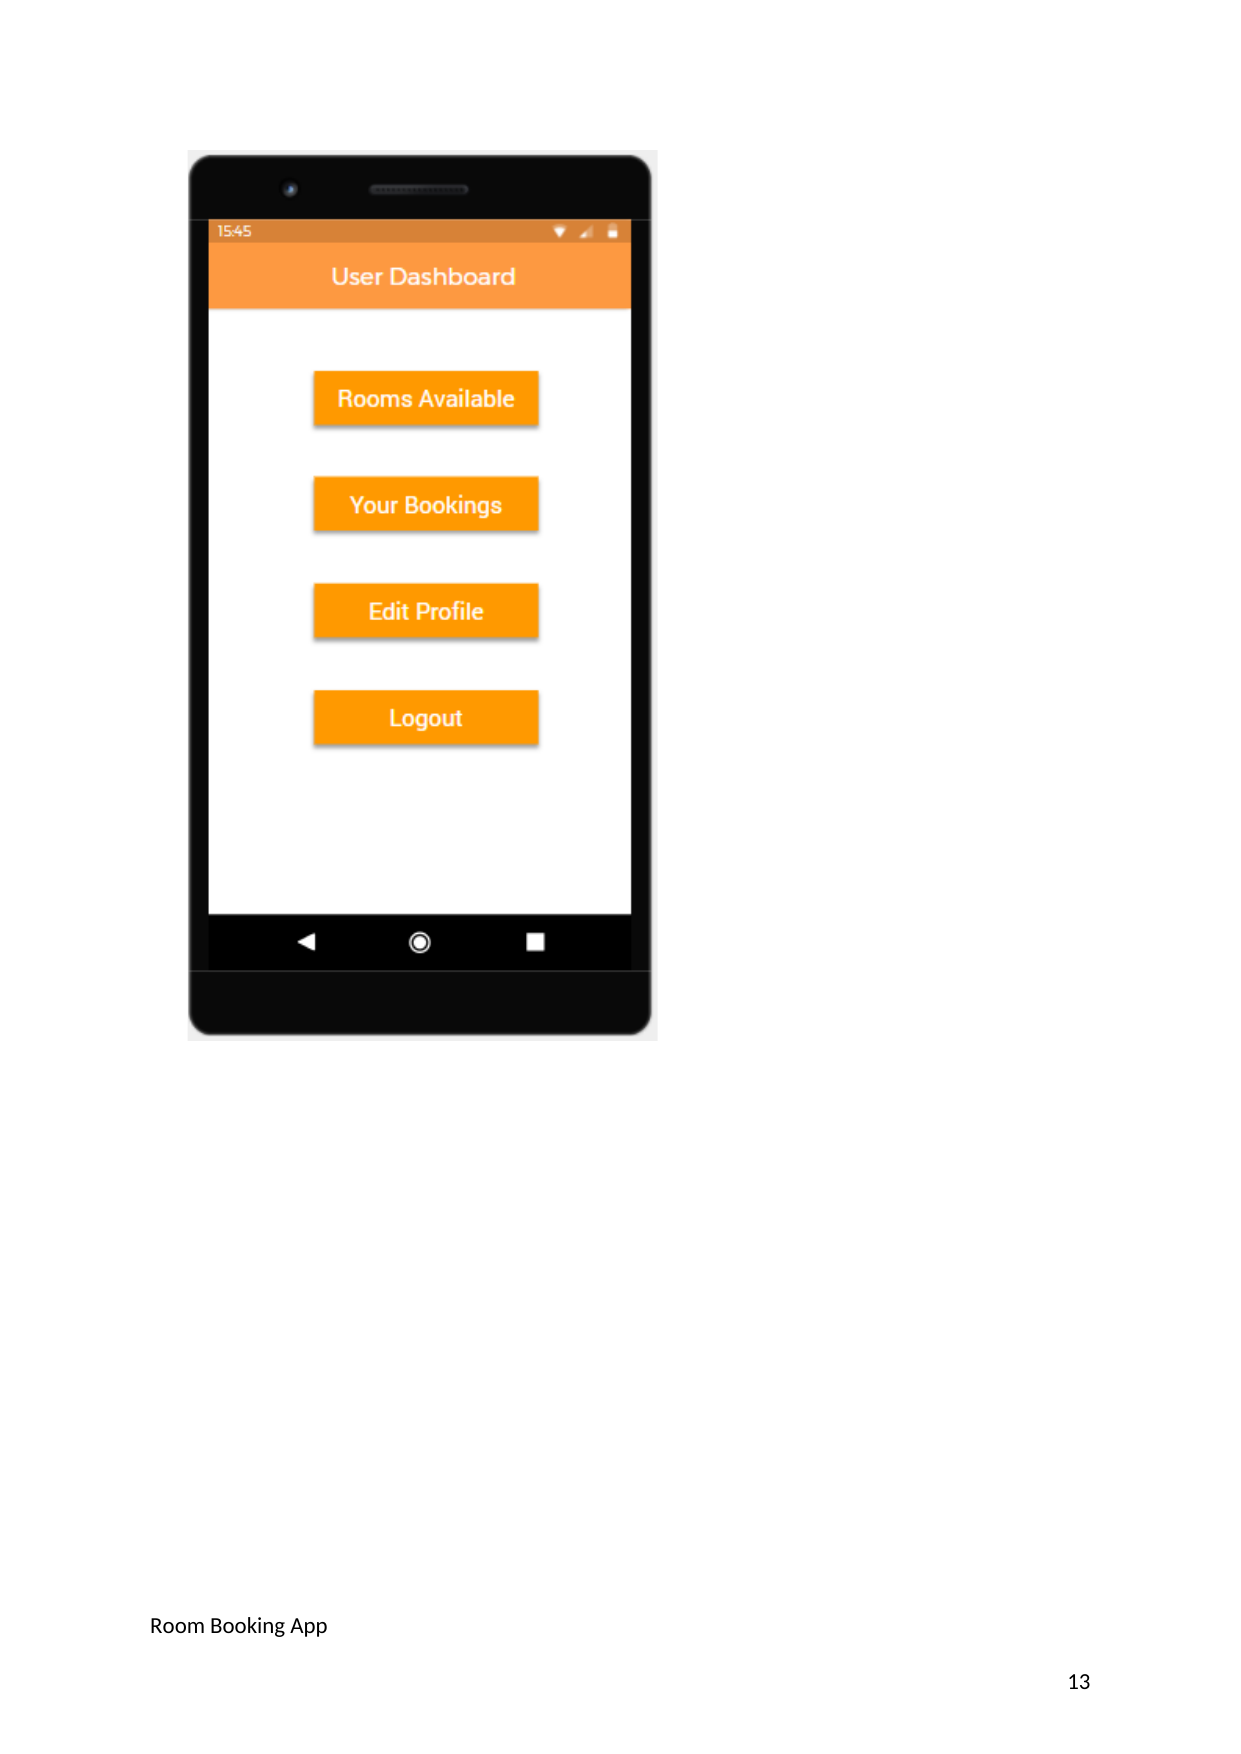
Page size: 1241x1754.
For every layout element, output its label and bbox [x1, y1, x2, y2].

picture [187, 150, 658, 1041]
